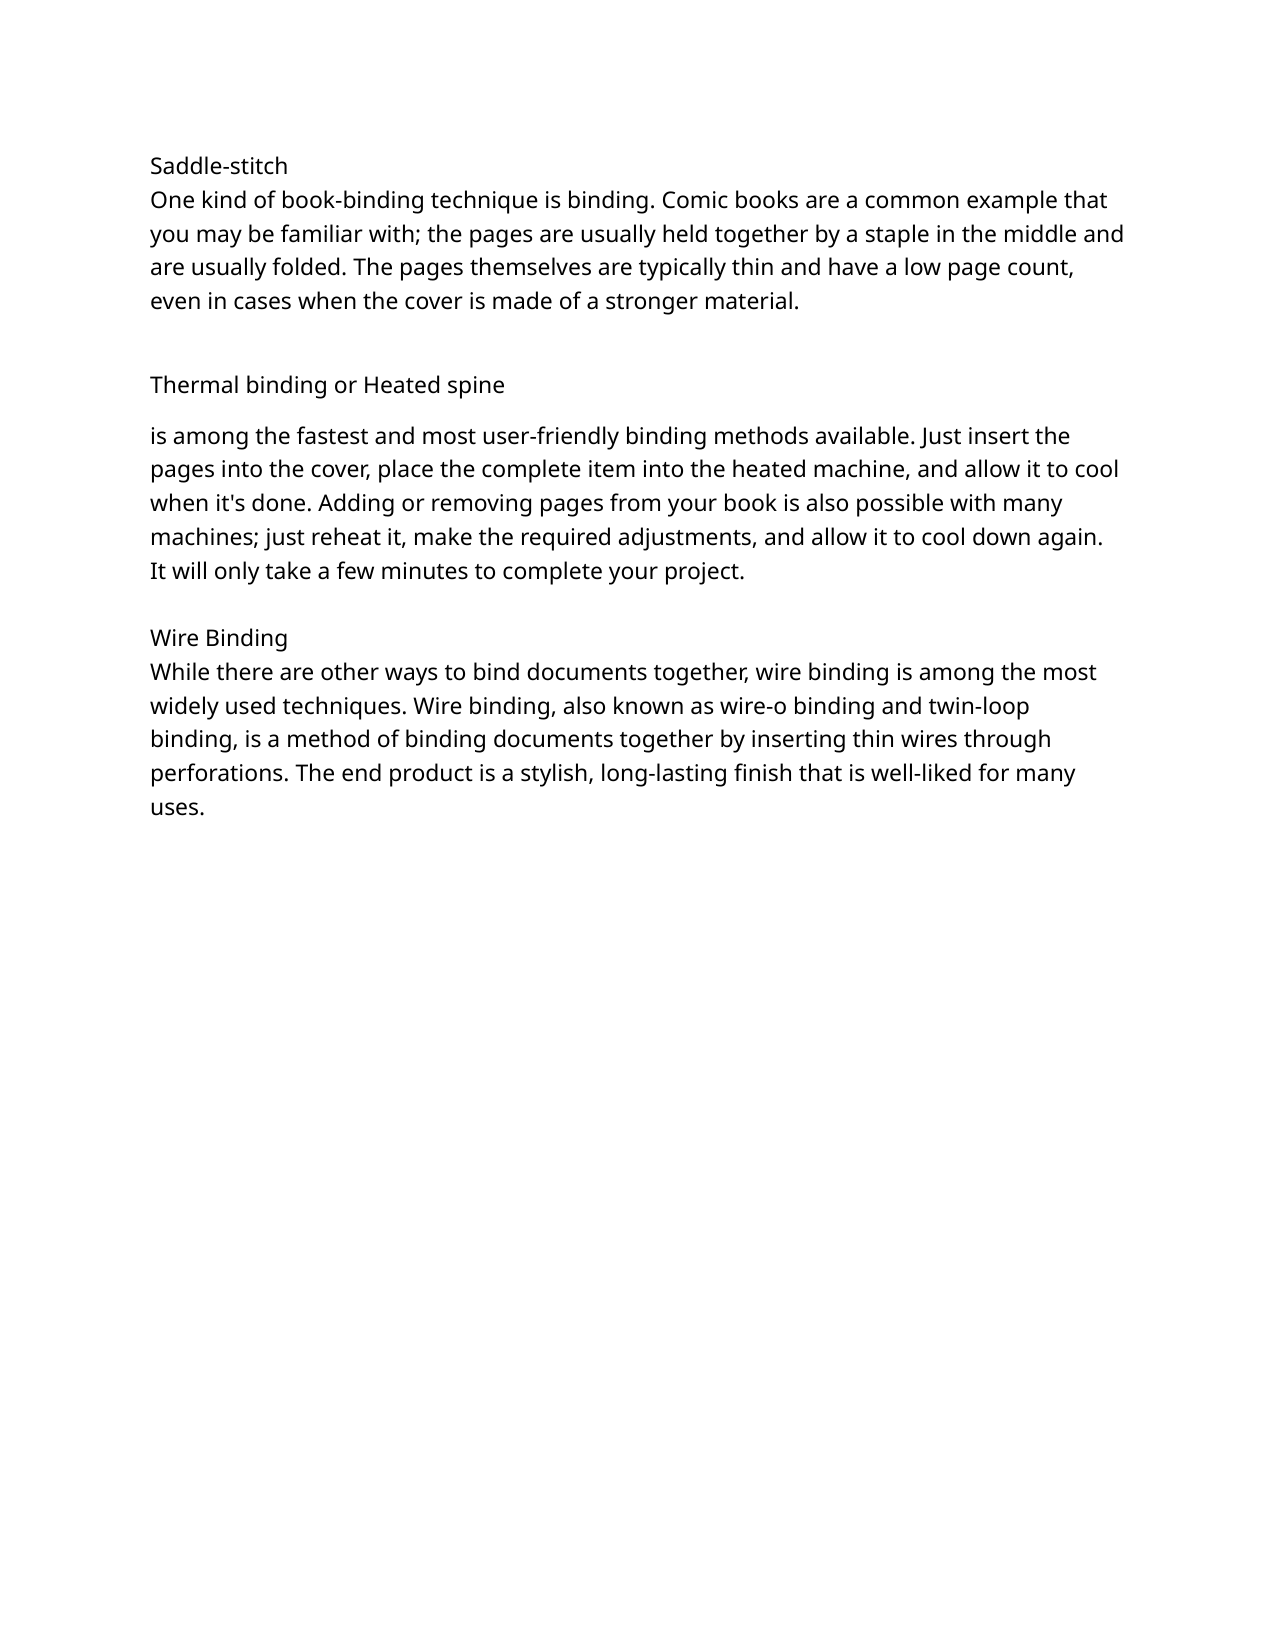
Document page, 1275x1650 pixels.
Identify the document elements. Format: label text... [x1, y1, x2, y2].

text is among the fastest and most user-friendly binding methods available. Just insert the pages into the cover, place the complete item into the heated machine, and allow it to cool when it's done. Adding or removing pages from your book is also possible with many machines; just reheat it, make the required adjustments, and allow it to cool down again. It will only take a few minutes to complete your project. Wire Binding While there are other ways to bind documents together, wire binding is among the most widely used techniques. Wire binding, also known as wire-o binding and twin-loop binding, is a method of binding documents together by inserting thin wires through perforations. The end product is a stylish, long-lasting finish that is well-liked for many uses. [150, 419, 1125, 822]
text Thermal binding or Heated spine [150, 335, 1125, 400]
text Saddle-stitch One kind of book-binding technique is binding. Comic books are a common example that you may be familiar with; the pages are usually held together by a staple in the middle and are usually folded. The pages themselves are typically thin and have a low page count, even in cases when the cover is made of a stronger material. [150, 150, 1125, 316]
